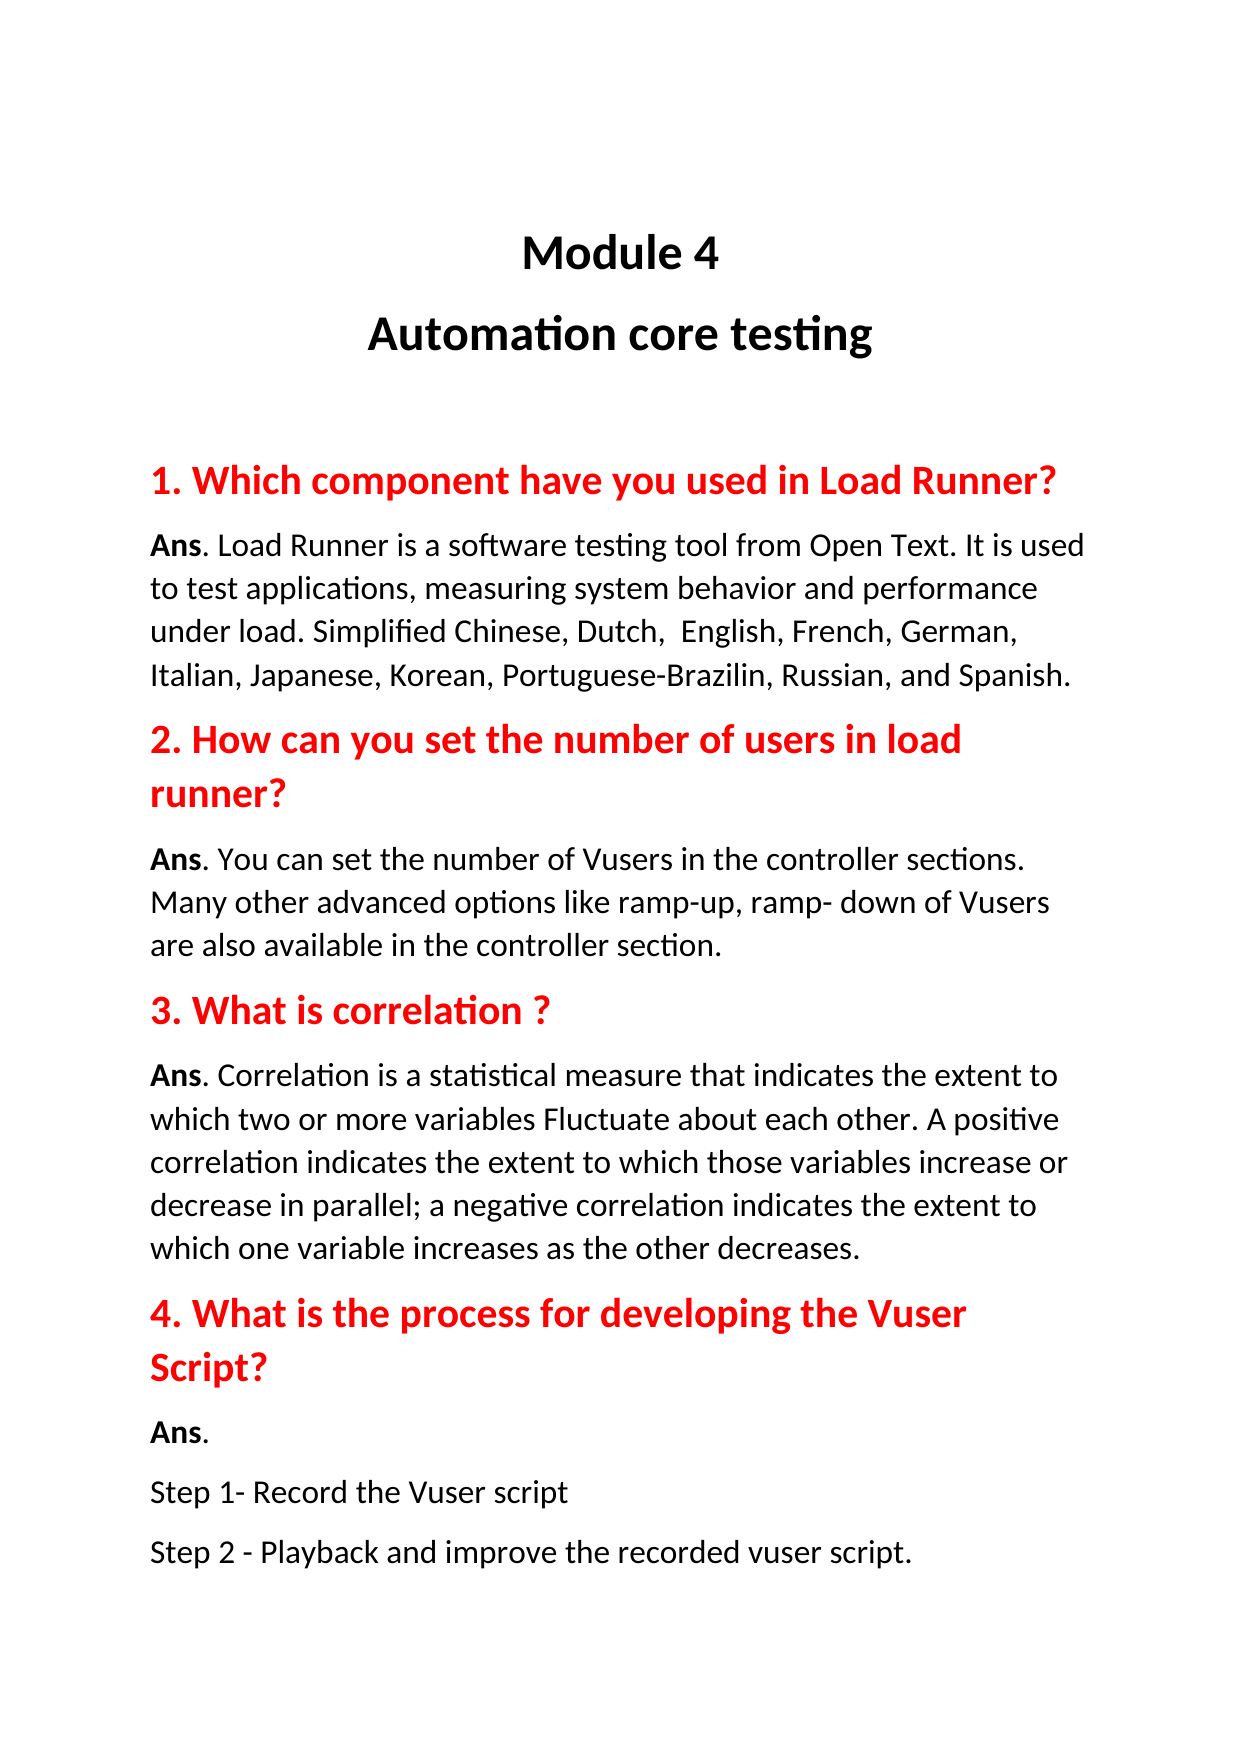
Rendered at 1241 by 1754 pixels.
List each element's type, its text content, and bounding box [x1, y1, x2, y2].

text 1. Which component have you used in Load Runner? [150, 454, 1090, 504]
text Ans. [150, 1411, 1090, 1452]
text 2. How can you set the number of users in load runner? [150, 713, 1090, 818]
text Module 4 [150, 221, 1090, 282]
text 4. What is the process for developing the Vuser Script? [150, 1287, 1090, 1391]
text Automation core testing [150, 302, 1090, 363]
text Ans. Correlation is a statistical measure that indicates the extent to which two or more variables Fluctuate about each other. A positive correlation indicates the extent to which those variables increase or decrease in parallel; a negative correlation indicates the extent to which one variable increases as the other decreases. [150, 1054, 1090, 1268]
text Step 1- Record the Vuser script [150, 1471, 1090, 1512]
text Step 2 - Playback and improve the recorded vuser script. [150, 1531, 1090, 1571]
text 3. What is correlation ? [150, 984, 1090, 1035]
text Ans. Load Runner is a software testing tool from Open Text. It is used to test applications, measuring system behavior and performance under load. Simplified Chinese, Dutch, English, French, German, Italian, Japanese, Korean, Portuguese-Brazilin, Russian, and Spanish. [150, 524, 1090, 694]
text Ans. You can set the number of Vusers in the controller sections. Many other advanced options like ramp-up, ramp- down of Vusers are also available in the controller section. [150, 838, 1090, 965]
